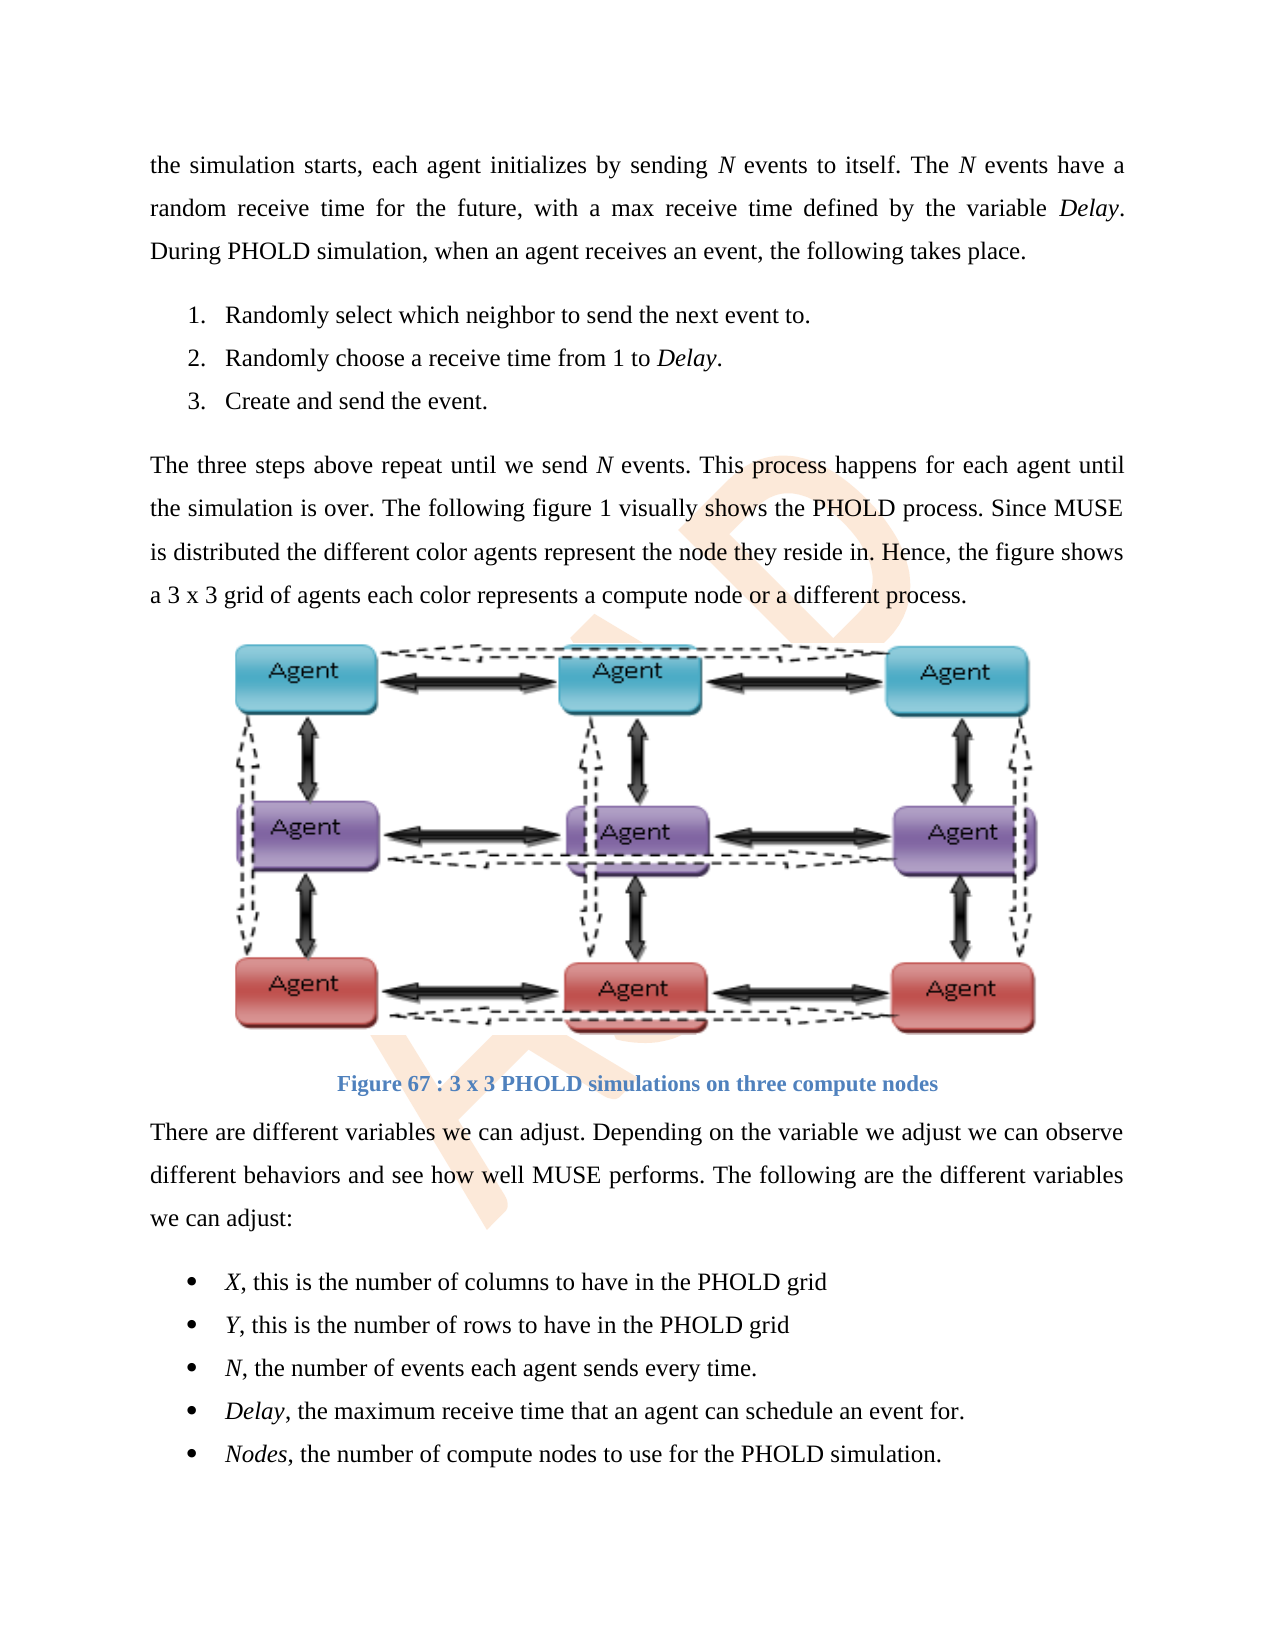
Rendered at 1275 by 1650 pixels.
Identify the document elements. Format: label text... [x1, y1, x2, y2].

text The three steps above repeat until we send N events. This process happens for each agent until the simulation is over. The following figure 1 visually shows the PHOLD process. Since MUSE is distributed the different color agents represent the node they reside in. Hence, the figure shows a 3 x 3 grid of agents each color represents a compute node or a different process. [150, 450, 1125, 608]
list N, the number of events each agent sends every time. [187, 1353, 1125, 1382]
list Randomly choose a receive time from 1 to Delay. [187, 343, 1125, 372]
text Figure 67 : 3 x 3 PHOLD simulations on three compute nodes [150, 1069, 1125, 1096]
list X, this is the number of columns to have in the PHOLD grid [187, 1267, 1125, 1296]
list Y, this is the number of rows to have in the PHOLD grid [187, 1310, 1125, 1339]
list Randomly select which neighbor to send the next event to. [187, 300, 1125, 329]
picture [235, 643, 1040, 1035]
list Nodes, the number of compute nodes to use for the PHOLD simulation. [187, 1439, 1125, 1468]
text There are different variables we can adjust. Depending on the variable we adjust we can observe different behaviors and see how well MUSE performs. The following are the different variables we can adjust: [150, 1117, 1125, 1232]
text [150, 150, 1125, 265]
list Create and send the event. [187, 386, 1125, 415]
list Delay, the maximum receive time that an agent can schedule an event for. [187, 1396, 1125, 1425]
